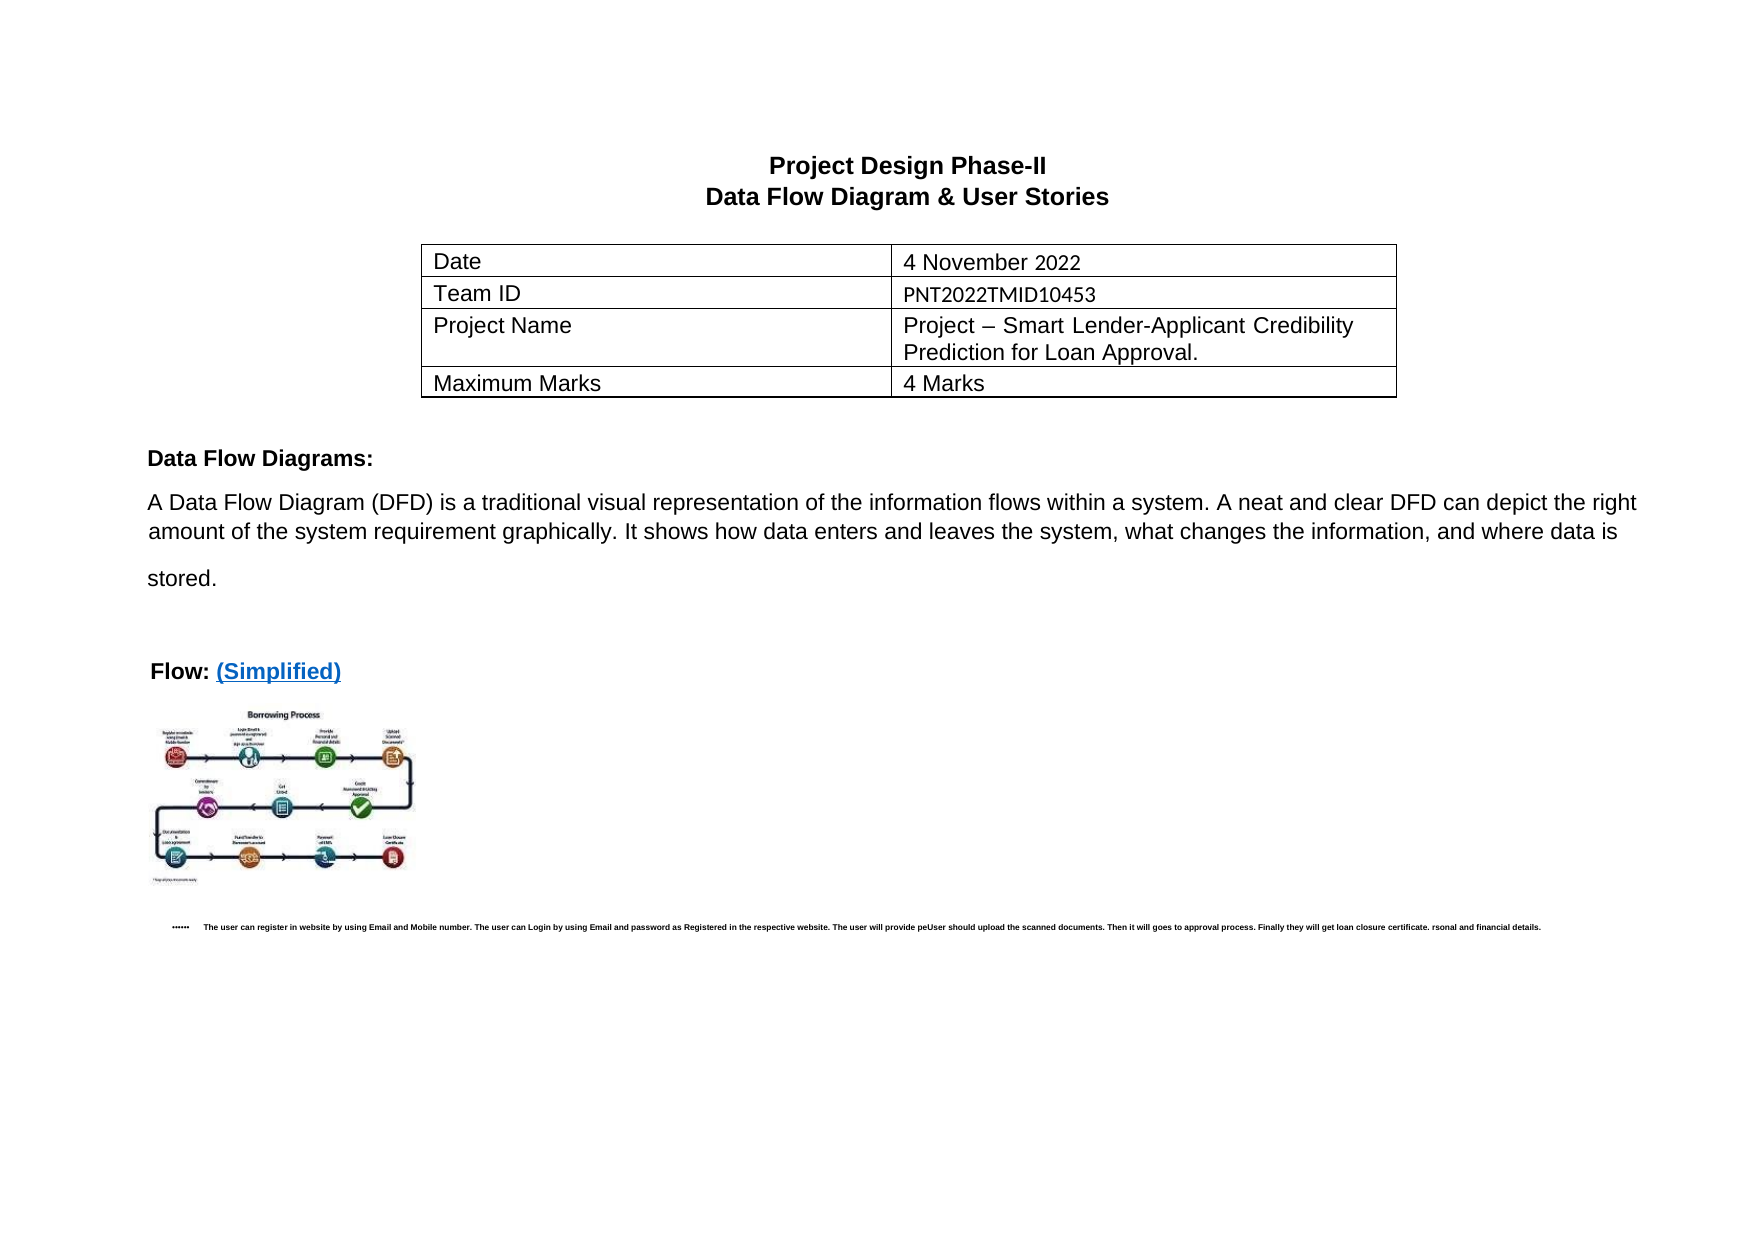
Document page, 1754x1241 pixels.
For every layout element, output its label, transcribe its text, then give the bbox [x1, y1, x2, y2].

table_header Date [422, 245, 891, 276]
table_cell 4 Marks [892, 367, 1396, 396]
table_cell Project Name [422, 309, 891, 366]
text Flow: (Simplified) [150, 658, 1639, 684]
table_header 4 November 2022 [892, 245, 1396, 276]
text stored. [147, 564, 1639, 591]
table_cell Maximum Marks [422, 367, 891, 396]
text Data Flow Diagram & User Stories [177, 182, 1638, 211]
text A Data Flow Diagram (DFD) is a traditional visual representation of the information flows within a system. A neat and clear DFD can depict the right amount of the system requirement graphically. It shows how data enters and leaves the system, what changes the information, and where data is [147, 489, 1639, 545]
text Project Design Phase-II [177, 151, 1639, 179]
table_cell PNT2022TMID10453 [892, 277, 1396, 308]
table_cell Project – Smart Lender-Applicant Credibility Prediction for Loan Approval. [892, 309, 1396, 366]
text •••••• The user can register in website by using Email and Mobile number. The user can Login by using Email and password as Registered in the respective website. The user will provide peUser should upload the scanned documents. Then it will goes to approval process. Finally they will get loan closure certificate. rsonal and financial details. [148, 923, 1639, 963]
text Data Flow Diagrams: [147, 444, 1639, 471]
table_cell Team ID [422, 277, 891, 308]
picture [148, 703, 420, 886]
